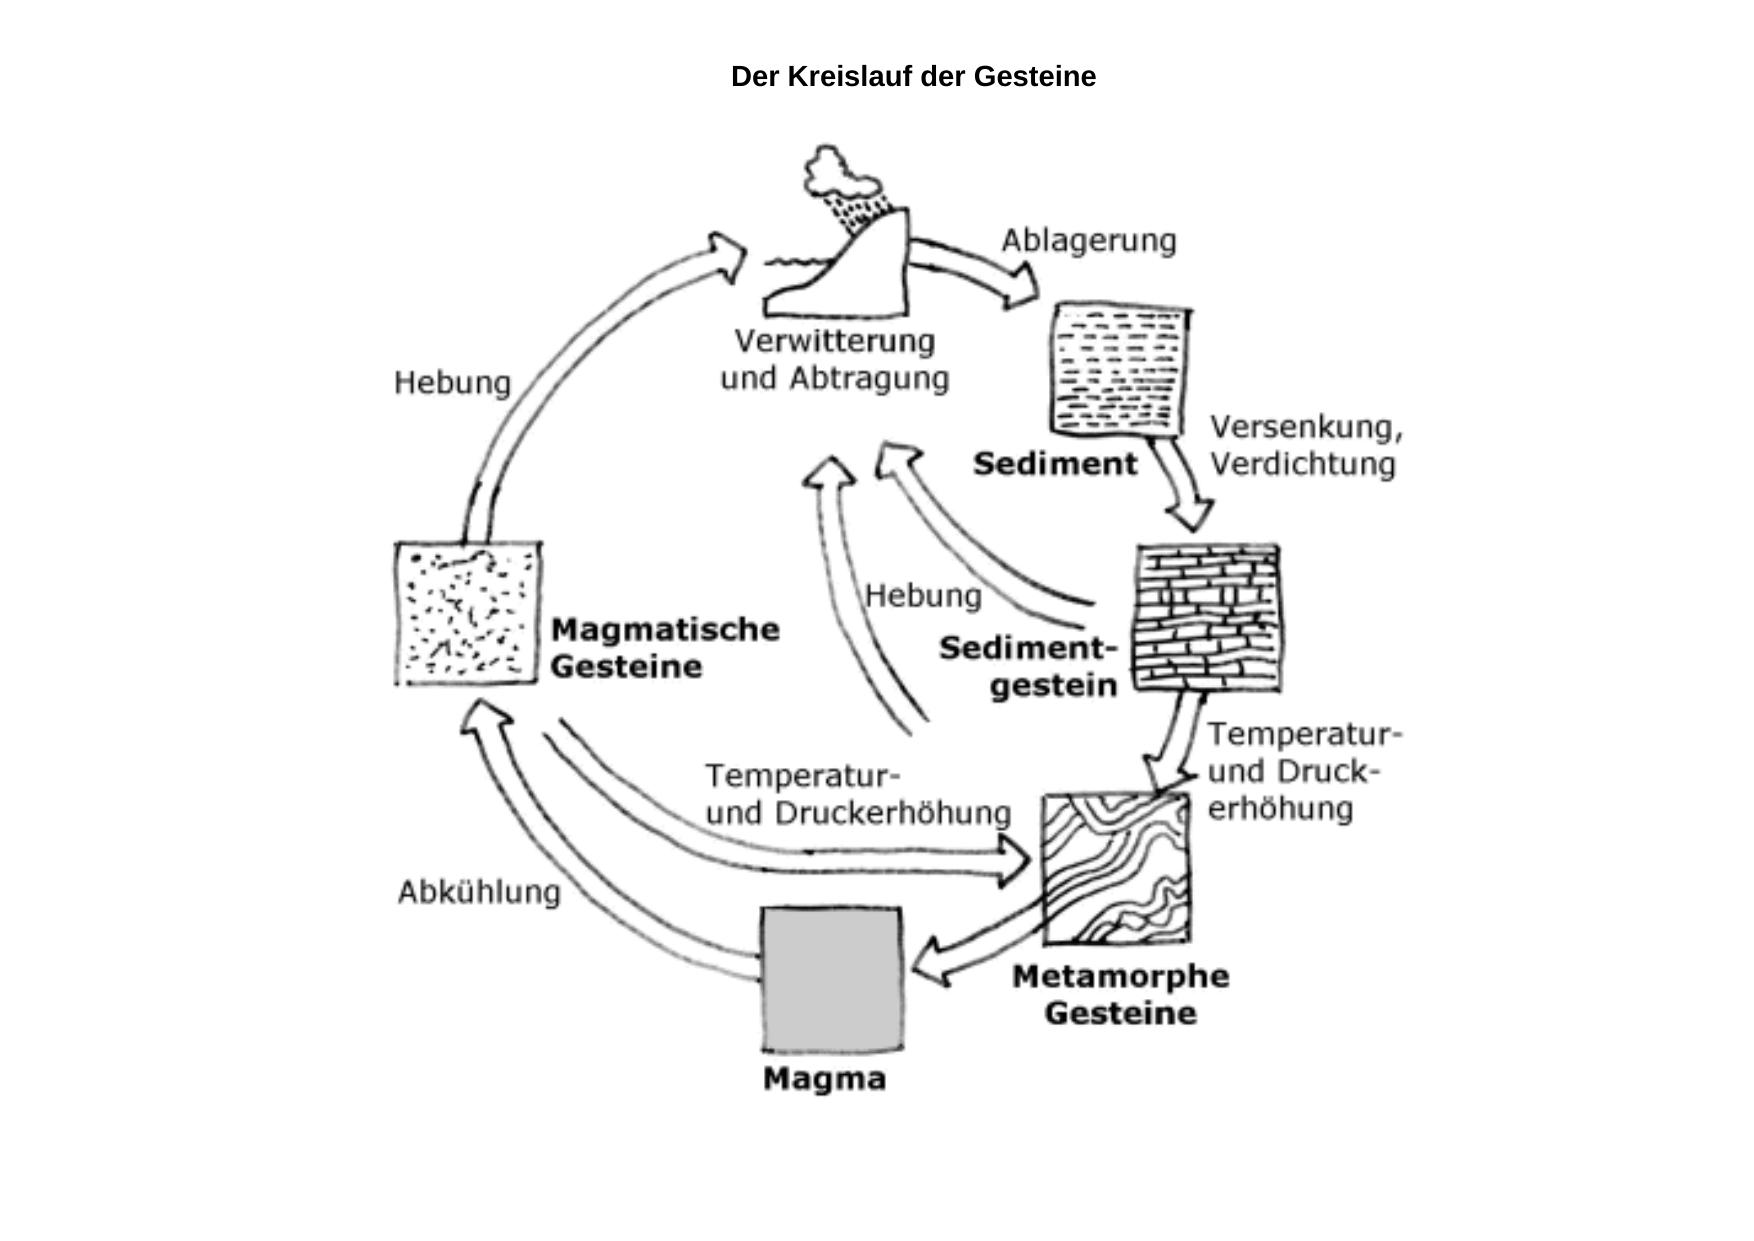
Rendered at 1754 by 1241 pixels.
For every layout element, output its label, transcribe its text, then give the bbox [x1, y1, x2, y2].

text Der Kreislauf der Gesteine [148, 59, 1680, 93]
picture [382, 138, 1419, 1111]
